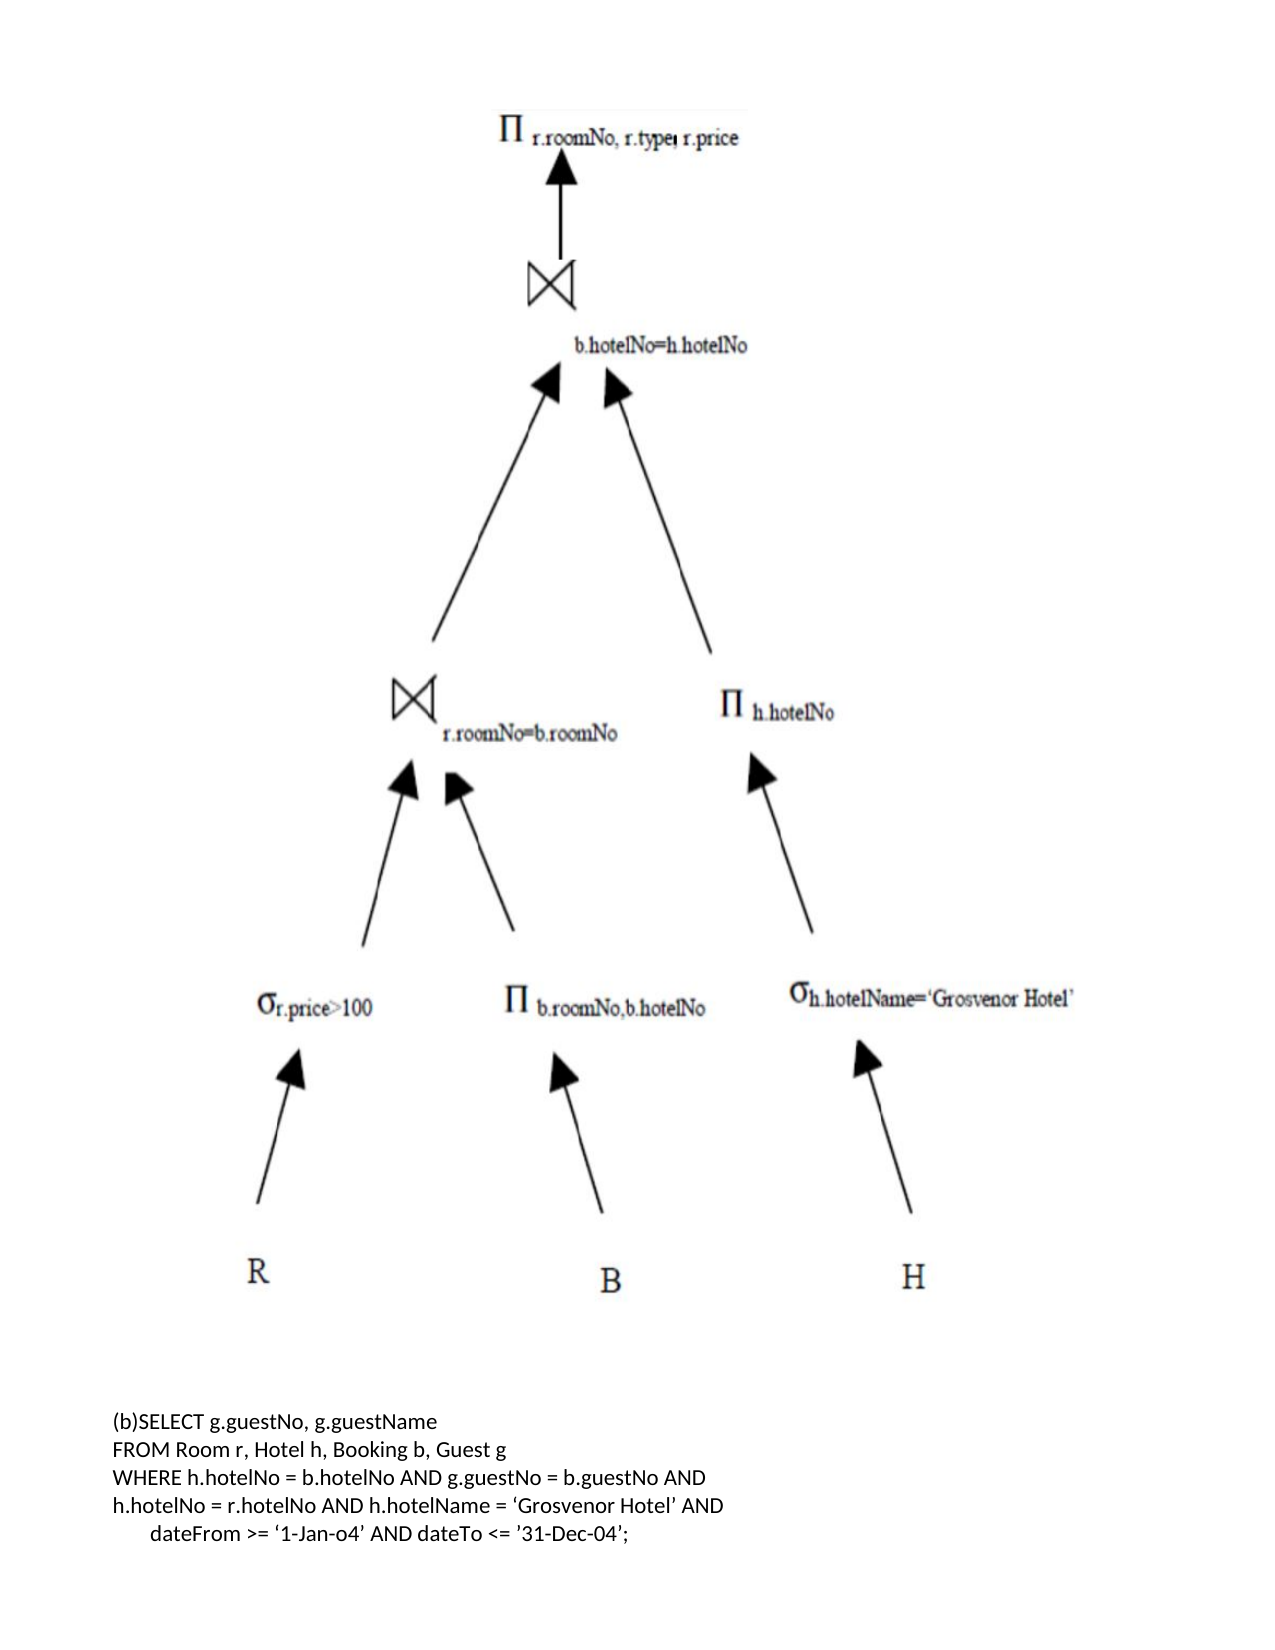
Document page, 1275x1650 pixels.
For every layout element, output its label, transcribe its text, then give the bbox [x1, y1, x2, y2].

text (b)SELECT g.guestNo, g.guestName [112, 1407, 1191, 1435]
text h.hotelNo = r.hotelNo AND h.hotelName = ‘Grosvenor Hotel’ AND [112, 1491, 1191, 1519]
text FROM Room r, Hotel h, Booking b, Guest g [112, 1435, 1191, 1463]
text WHERE h.hotelNo = b.hotelNo AND g.guestNo = b.guestNo AND [112, 1463, 1191, 1491]
list dateFrom >= ‘1-Jan-o4’ AND dateTo <= ’31-Dec-04’; [150, 1519, 1191, 1547]
